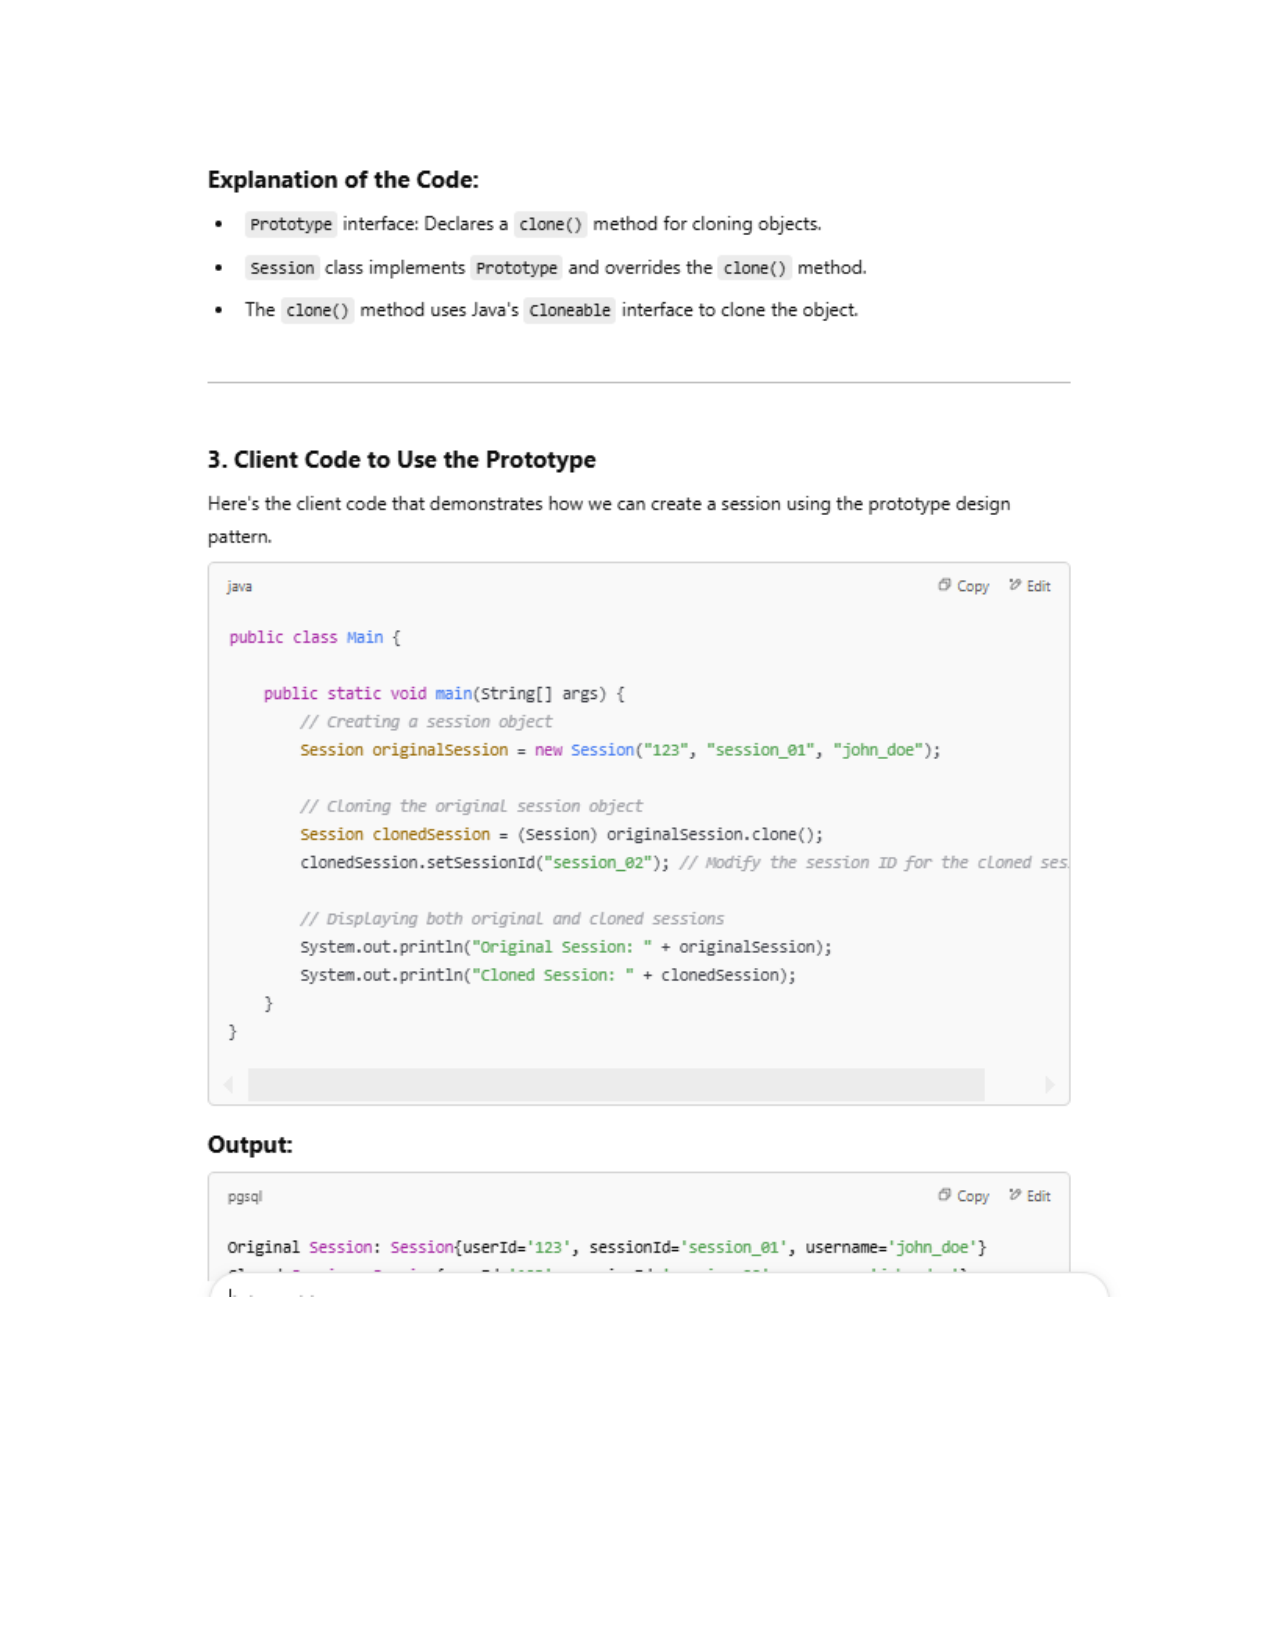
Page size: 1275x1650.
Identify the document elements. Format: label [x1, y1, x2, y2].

picture [150, 150, 1121, 1297]
